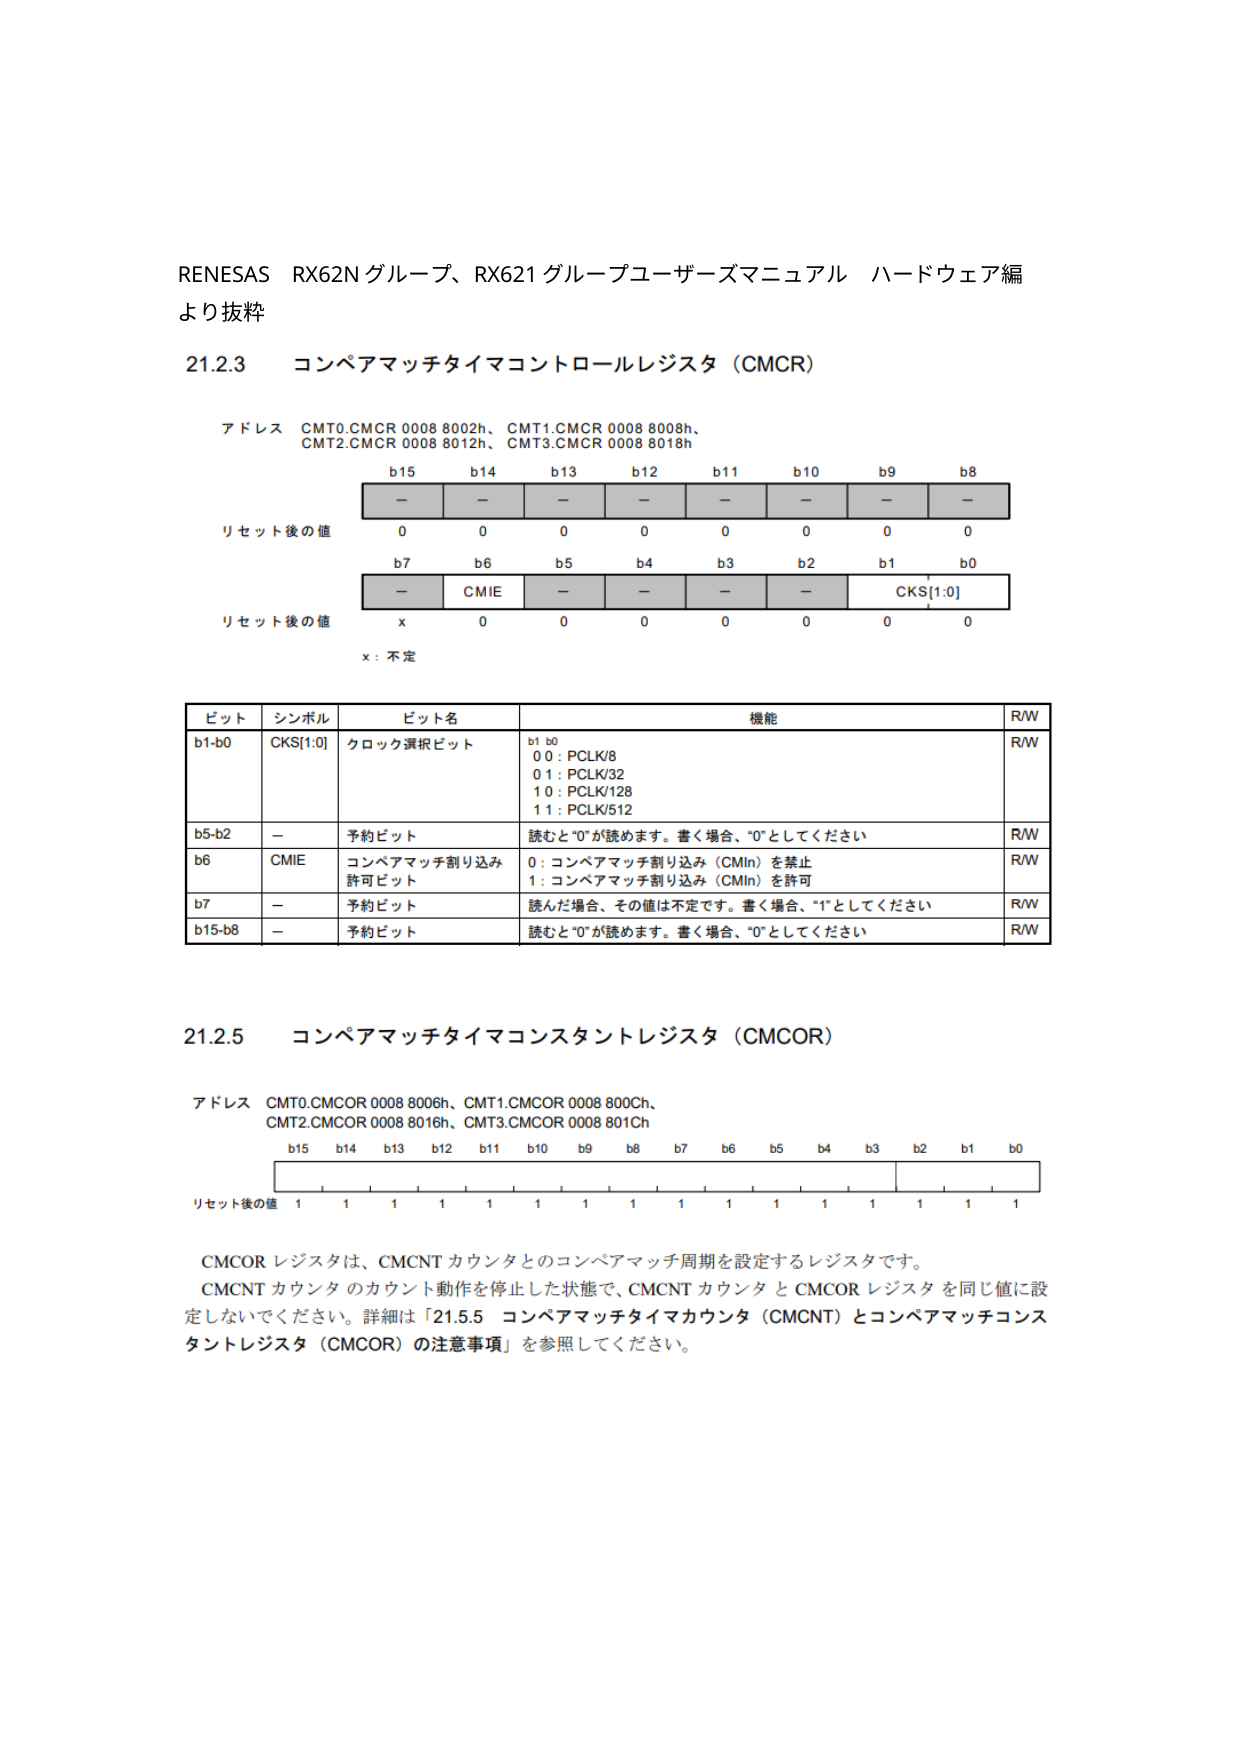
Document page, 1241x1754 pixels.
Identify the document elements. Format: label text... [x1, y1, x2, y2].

picture [177, 343, 1063, 953]
text RENESAS RX62Nグループ、RX621グループユーザーズマニュアル ハードウェア編 [177, 254, 1063, 292]
picture [177, 1022, 1063, 1362]
text より抜粋 [177, 292, 1063, 329]
